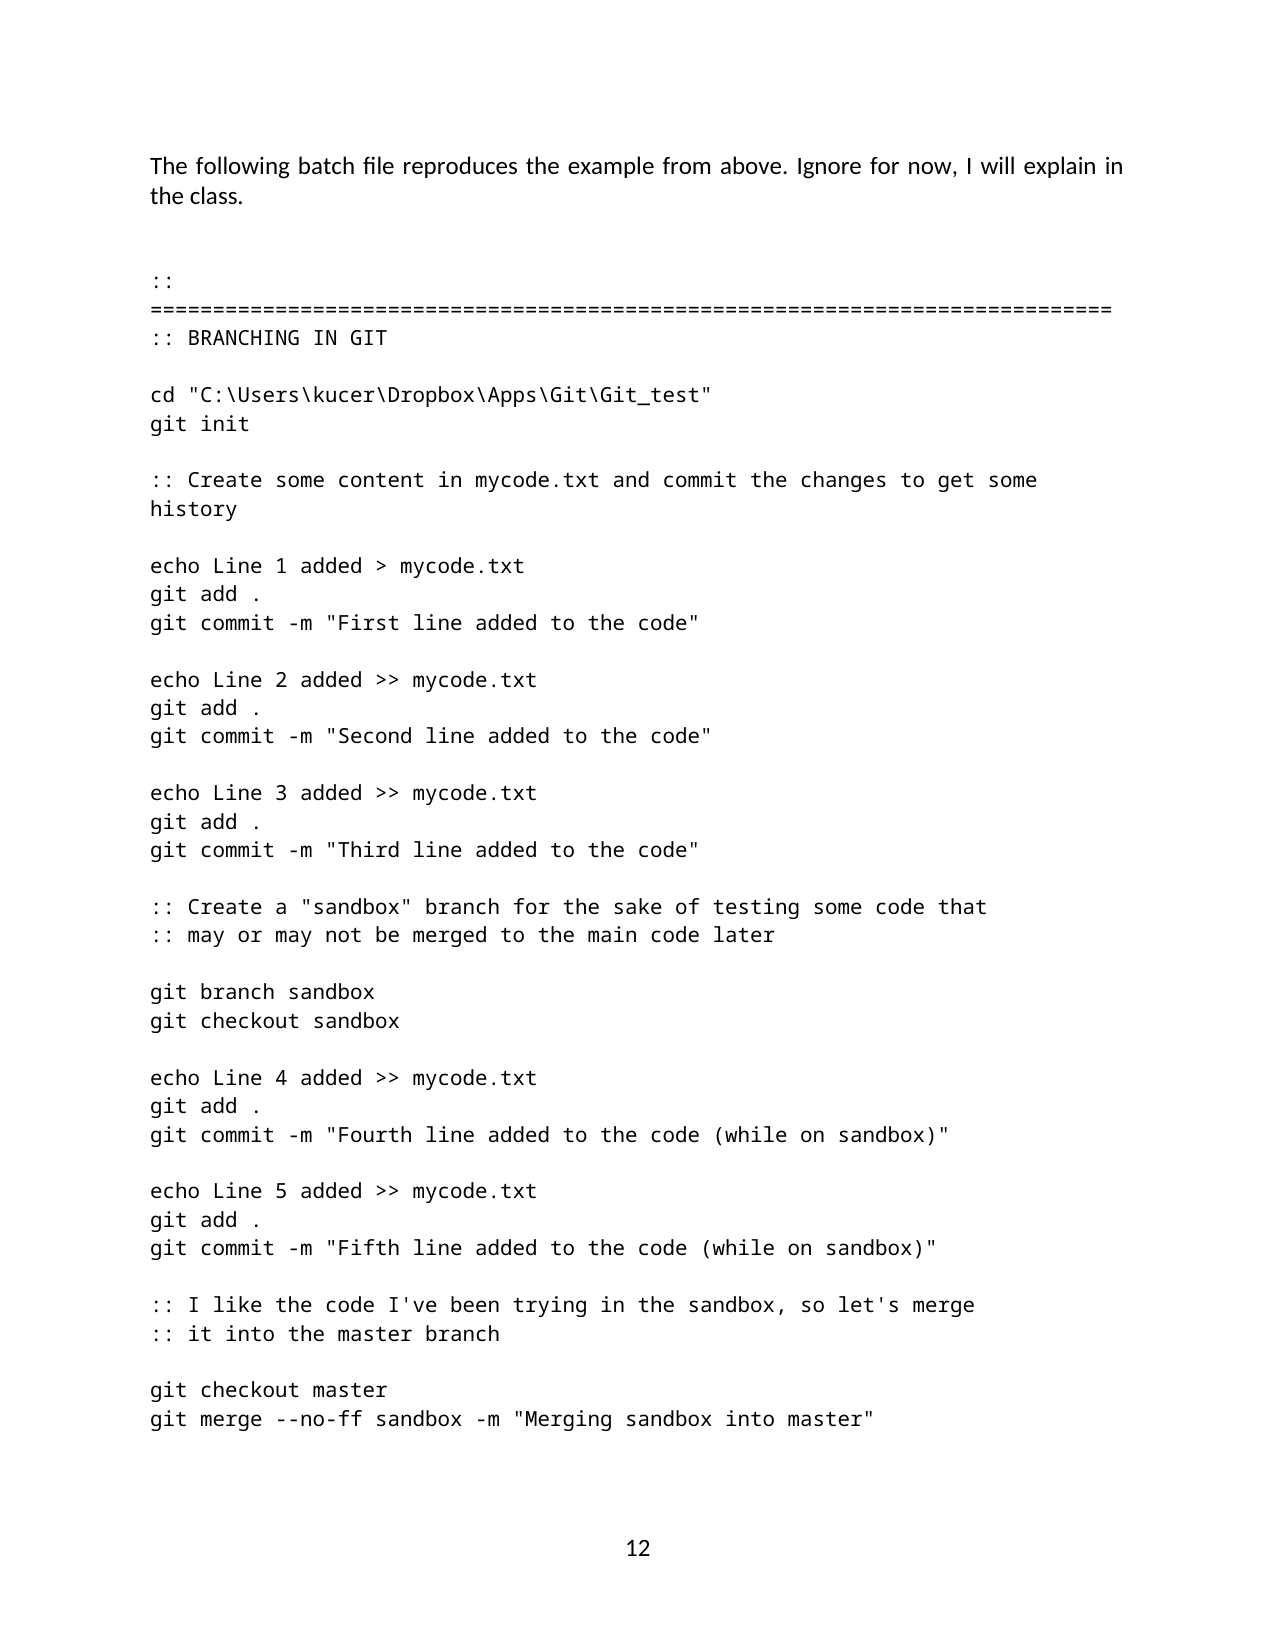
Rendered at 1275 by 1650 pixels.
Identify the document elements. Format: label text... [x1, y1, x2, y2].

text git checkout master [150, 1376, 1125, 1404]
text cd "C:\Users\kucer\Dropbox\Apps\Git\Git_test" [150, 380, 1125, 409]
text git checkout sandbox [150, 1006, 1125, 1034]
text git commit -m "Second line added to the code" [150, 722, 1125, 750]
text git commit -m "Third line added to the code" [150, 835, 1125, 864]
text echo Line 3 added >> mycode.txt [150, 778, 1125, 807]
text echo Line 4 added >> mycode.txt [150, 1063, 1125, 1091]
text :: Create a "sandbox" branch for the sake of testing some code that [150, 892, 1125, 921]
text git commit -m "Fifth line added to the code (while on sandbox)" [150, 1233, 1125, 1262]
text echo Line 1 added > mycode.txt [150, 551, 1125, 579]
text :: BRANCHING IN GIT [150, 323, 1125, 352]
text :: ============================================================================= [150, 267, 1125, 323]
text :: may or may not be merged to the main code later [150, 921, 1125, 949]
text git add . [150, 807, 1125, 835]
text echo Line 2 added >> mycode.txt [150, 665, 1125, 693]
text git commit -m "Fourth line added to the code (while on sandbox)" [150, 1120, 1125, 1148]
text git commit -m "First line added to the code" [150, 608, 1125, 636]
text git init [150, 409, 1125, 437]
text :: it into the master branch [150, 1319, 1125, 1347]
text git add . [150, 1205, 1125, 1233]
text The following batch file reproduces the example from above. Ignore for now, I will explain in the class. [150, 150, 1125, 211]
text :: Create some content in mycode.txt and commit the changes to get some history [150, 466, 1125, 522]
text :: I like the code I've been trying in the sandbox, so let's merge [150, 1290, 1125, 1319]
text git add . [150, 693, 1125, 722]
text git add . [150, 1091, 1125, 1120]
text git add . [150, 579, 1125, 608]
text git merge --no-ff sandbox -m "Merging sandbox into master" [150, 1404, 1125, 1432]
text echo Line 5 added >> mycode.txt [150, 1177, 1125, 1205]
text git branch sandbox [150, 977, 1125, 1006]
